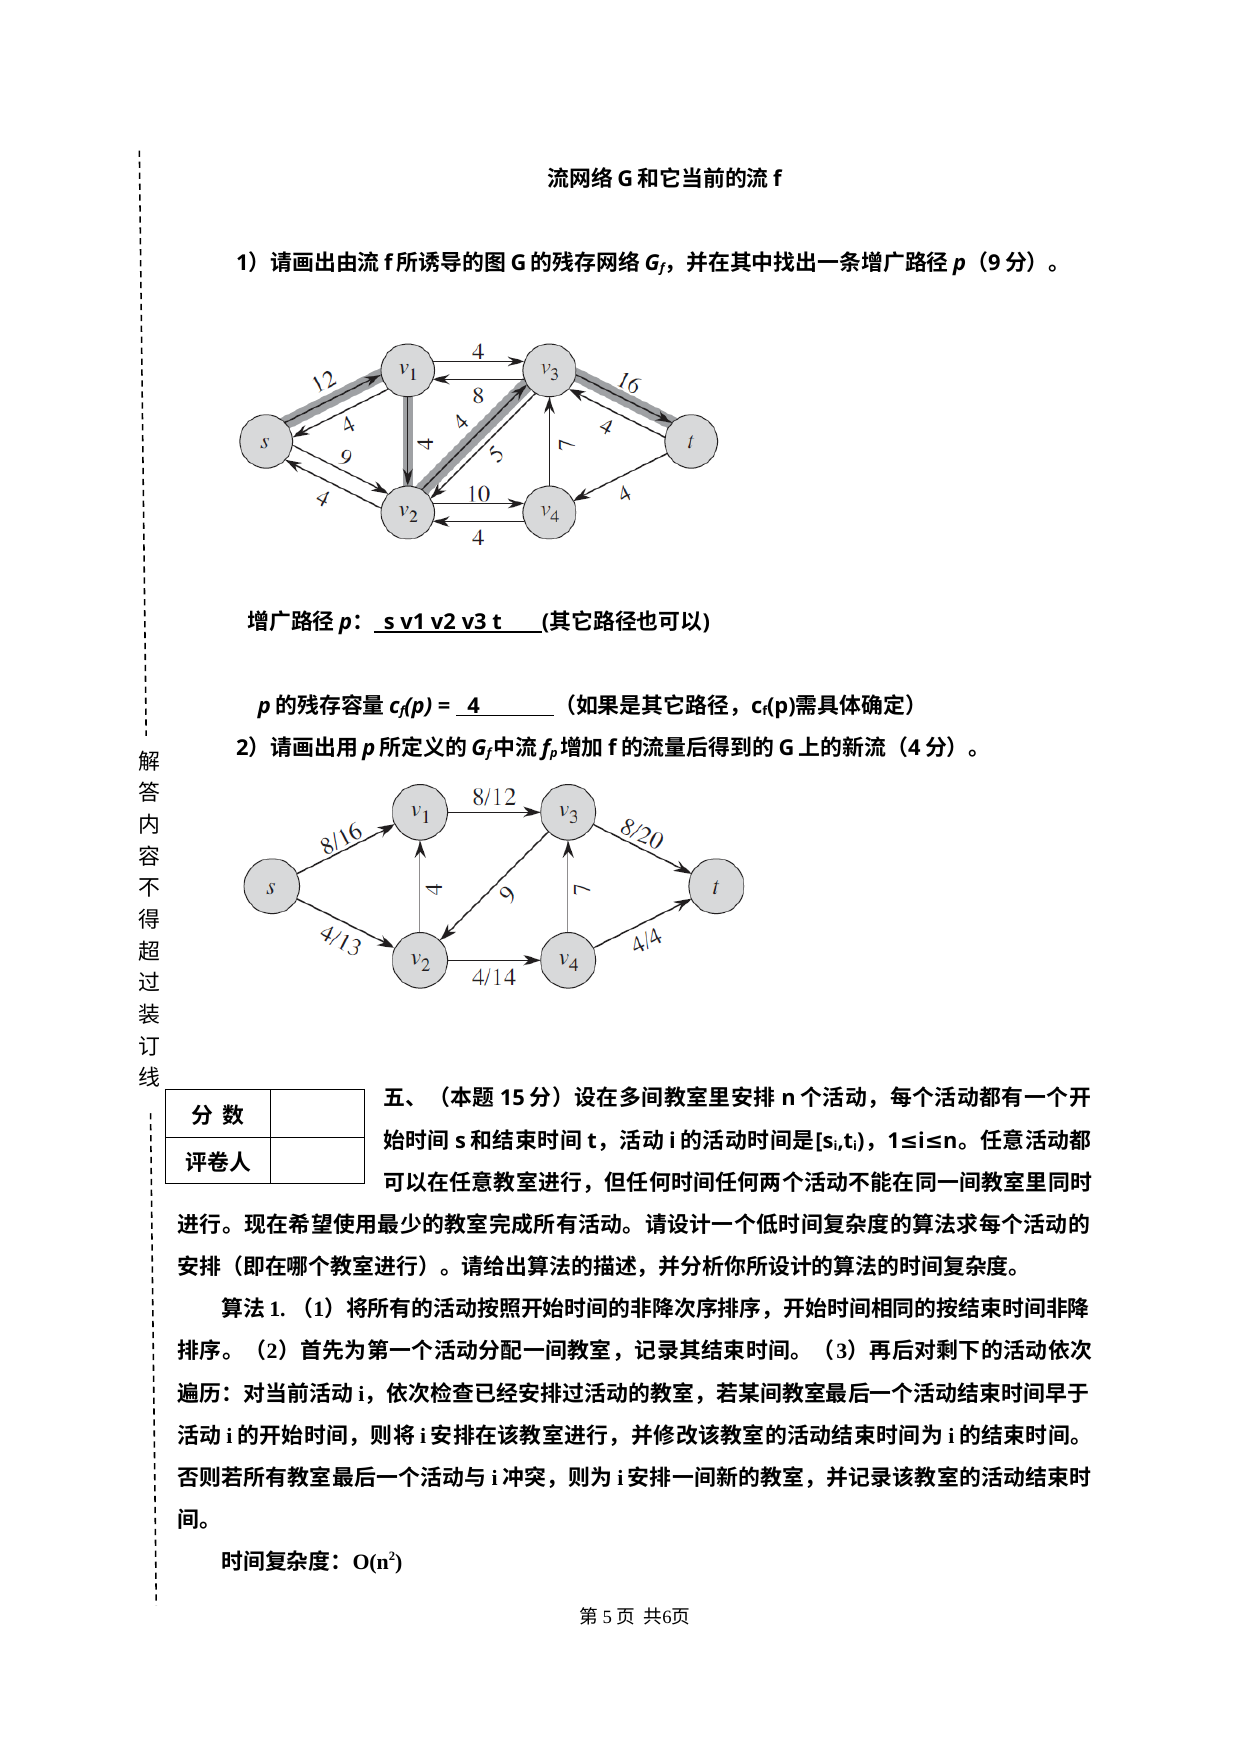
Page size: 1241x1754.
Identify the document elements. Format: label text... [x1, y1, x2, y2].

table_cell [271, 1138, 364, 1183]
text 流网络G和它当前的流f [236, 161, 1092, 193]
text p的残存容量cf(p) = 4 （如果是其它路径，cf(p)需具体确定） [236, 687, 1092, 720]
text 五、（本题15分）设在多间教室里安排n个活动，每个活动都有一个开始时间s和结束时间t，活动i的活动时间是[si,ti)，1≤i≤n。任意活动都可以在任意教室进行，但任何时间任何两个活动不能在同一间教室里同时进行。现在希望使用最少的教室完成所有活动。请设计一个低时间复杂度的算法求每个活动的安排（即在哪个教室进行）。请给出算法的描述，并分析你所设计的算法的时间复杂度。 [177, 1080, 1092, 1281]
table_header [271, 1090, 364, 1137]
picture [235, 771, 752, 1000]
table_header 分 数 [166, 1090, 270, 1137]
text 2）请画出用p所定义的Gf中流fp增加f的流量后得到的G上的新流（4分）。 [236, 729, 1092, 762]
text 增广路径p： s v1 v2 v3 t (其它路径也可以) [236, 604, 1092, 636]
picture [235, 327, 727, 551]
text 时间复杂度：O(n2) [177, 1544, 1092, 1576]
table_cell 评卷人 [166, 1138, 270, 1183]
text 1）请画出由流f所诱导的图G的残存网络Gf，并在其中找出一条增广路径p（9分）。 [236, 244, 1092, 277]
text 算法1. （1）将所有的活动按照开始时间的非降次序排序，开始时间相同的按结束时间非降排序。（2）首先为第一个活动分配一间教室，记录其结束时间。（3）再后对剩下的活动依次遍历：对当前活动i，依次检查已经安排过活动的教室，若某间教室最后一个活动结束时间早于活动i的开始时间，则将i安排在该教室进行，并修改该教室的活动结束时间为i的结束时间。否则若所有教室最后一个活动与i冲突，则为i安排一间新的教室，并记录该教室的活动结束时间。 [177, 1291, 1092, 1534]
